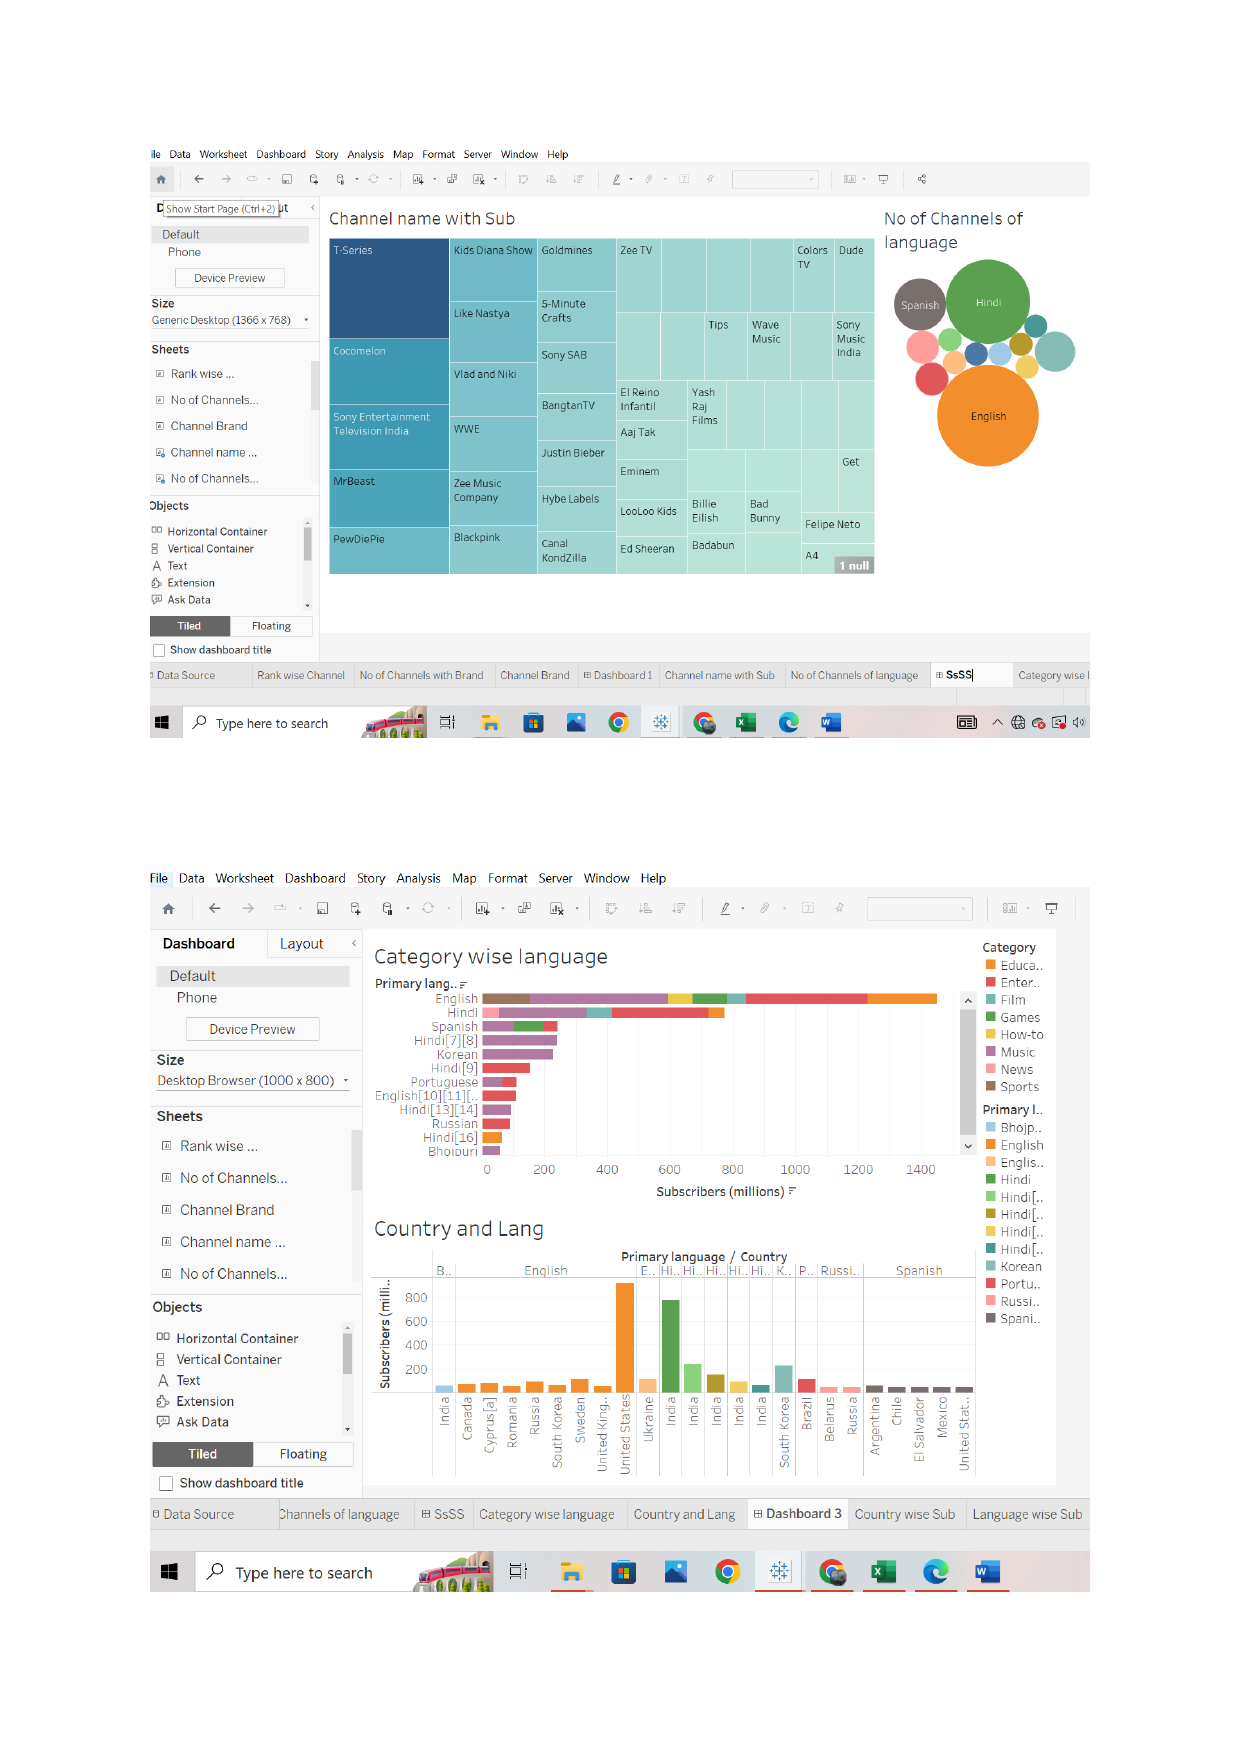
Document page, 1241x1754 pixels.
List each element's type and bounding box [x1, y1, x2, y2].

picture [150, 872, 1091, 1592]
picture [150, 150, 1091, 738]
